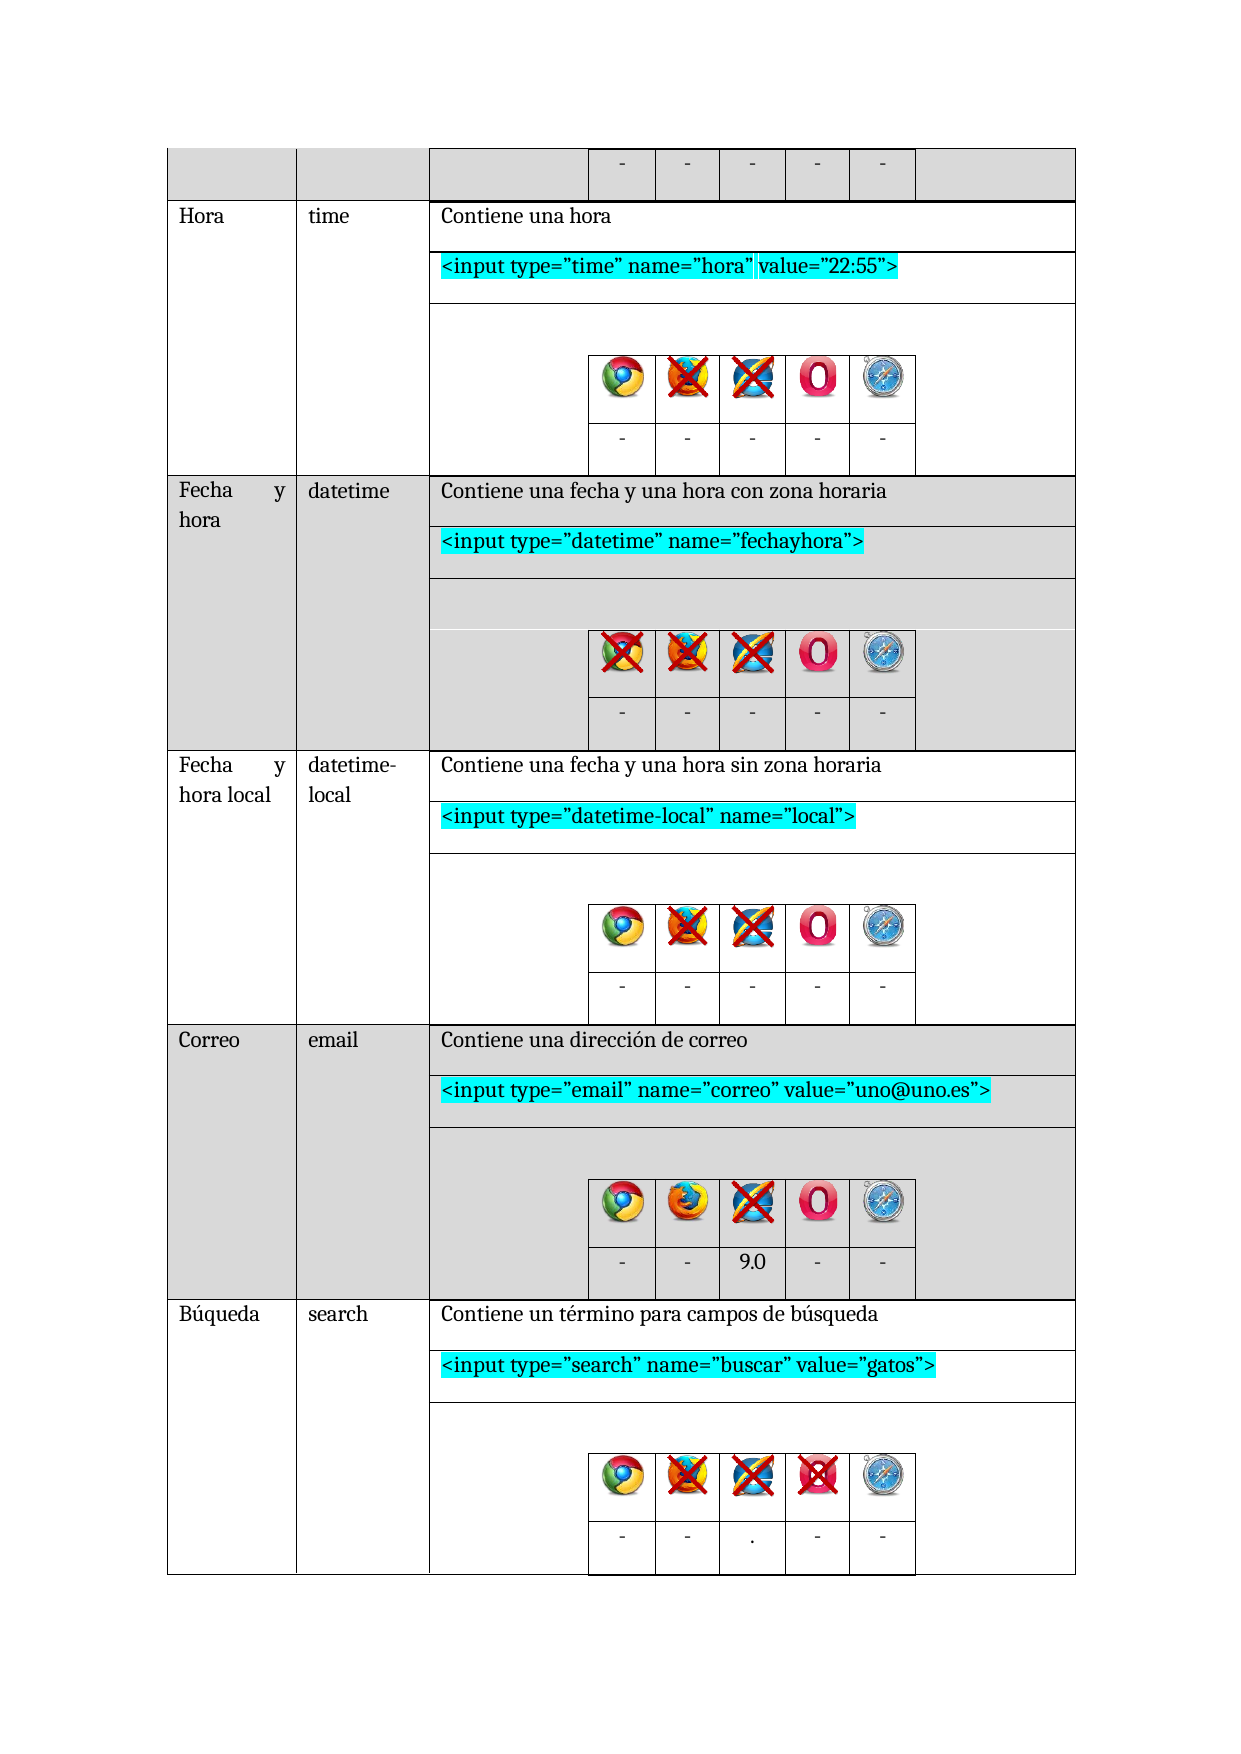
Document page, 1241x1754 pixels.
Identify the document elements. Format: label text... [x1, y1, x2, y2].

table_cell [916, 1453, 1075, 1573]
table_cell [430, 630, 588, 750]
picture [731, 905, 775, 948]
table_cell [430, 579, 1075, 629]
table_cell <input type=”search” name=”buscar” value=”gatos”> [430, 1351, 1075, 1402]
table_cell - [656, 1522, 719, 1573]
table_cell - [656, 1248, 719, 1299]
table_cell - [656, 424, 719, 475]
table_cell 9.0 [720, 1248, 785, 1299]
table_cell Fecha y hora local [168, 751, 296, 1024]
table_cell [430, 304, 1075, 355]
table_cell time [297, 201, 429, 475]
table_header [430, 149, 588, 200]
table_cell [430, 904, 588, 1024]
picture [600, 1454, 644, 1497]
table_cell [656, 631, 719, 697]
picture [666, 1454, 708, 1495]
table_header - [850, 150, 915, 200]
picture [666, 905, 708, 946]
table_header - [720, 150, 785, 200]
picture [799, 356, 837, 398]
table_cell [430, 854, 1075, 904]
table_cell <input type=”time” name=”hora” value=”22:55”> [430, 253, 1075, 303]
table_cell [916, 904, 1075, 1024]
table_cell - [786, 698, 849, 750]
table_cell . [720, 1522, 785, 1573]
picture [731, 1454, 775, 1497]
table_cell Contiene una hora [430, 203, 1075, 251]
table_cell [916, 355, 1075, 475]
table_cell - [786, 1522, 849, 1573]
table_cell - [656, 973, 719, 1024]
picture [600, 905, 645, 948]
picture [600, 1179, 645, 1224]
table_cell [430, 1179, 588, 1299]
picture [799, 905, 837, 947]
table_cell - [720, 698, 785, 750]
table_cell [656, 1180, 719, 1247]
table_cell - [656, 698, 719, 750]
table_cell - [850, 1248, 915, 1299]
picture [797, 1179, 839, 1222]
table_header [168, 148, 296, 200]
table_cell [430, 355, 588, 475]
table_header - [656, 150, 719, 200]
picture [862, 1454, 904, 1497]
table_cell [589, 1454, 655, 1521]
table_cell [656, 356, 719, 423]
table_cell - [589, 1248, 655, 1299]
table_cell [589, 631, 655, 697]
table_cell Fecha y hora [168, 476, 296, 750]
table_cell Contiene una dirección de correo [430, 1026, 1075, 1075]
table_header [297, 148, 429, 200]
table_cell [786, 905, 849, 972]
table_cell - [589, 973, 655, 1024]
table_cell - [720, 973, 785, 1024]
table_cell [656, 905, 719, 972]
table_cell [850, 1180, 915, 1247]
table_cell - [850, 1522, 915, 1573]
table_cell - [589, 424, 655, 475]
picture [797, 1454, 838, 1495]
picture [731, 356, 775, 399]
table_cell - [720, 424, 785, 475]
table_cell [589, 1180, 655, 1247]
picture [797, 630, 839, 673]
picture [666, 1179, 709, 1222]
picture [730, 1179, 775, 1224]
table_cell [850, 1454, 915, 1521]
table_cell [589, 356, 655, 423]
table_cell - [589, 1522, 655, 1573]
picture [862, 356, 904, 399]
picture [862, 905, 904, 948]
table_cell Hora [168, 201, 296, 475]
picture [601, 630, 644, 673]
table_cell search [297, 1300, 429, 1573]
table_cell Contiene una fecha y una hora con zona horaria [430, 477, 1075, 526]
table_cell Correo [168, 1025, 296, 1299]
table_cell datetime [297, 476, 429, 750]
picture [861, 630, 905, 674]
table_cell [720, 1180, 785, 1247]
table_cell Contiene una fecha y una hora sin zona horaria [430, 752, 1075, 801]
table_cell [786, 356, 849, 423]
table_cell email [297, 1025, 429, 1299]
table_cell <input type=”datetime” name=”fechayhora”> [430, 527, 1075, 578]
table_cell [850, 631, 915, 697]
table_cell [786, 1180, 849, 1247]
table_cell [430, 1453, 588, 1573]
table_cell [916, 1179, 1075, 1299]
table_cell [589, 905, 655, 972]
table_cell <input type=”datetime-local” name=”local”> [430, 802, 1075, 852]
picture [730, 630, 775, 674]
picture [666, 356, 709, 398]
picture [861, 1179, 905, 1224]
table_header [916, 149, 1075, 200]
table_cell - [589, 698, 655, 750]
picture [666, 630, 708, 672]
table_header - [589, 150, 655, 200]
table_cell - [786, 1248, 849, 1299]
table_cell [430, 1128, 1075, 1179]
table_cell [720, 631, 785, 697]
table_cell [786, 1454, 849, 1521]
table_cell [720, 356, 785, 423]
table_cell [720, 1454, 785, 1521]
table_cell [850, 905, 915, 972]
table_cell Contiene un término para campos de búsqueda [430, 1301, 1075, 1350]
table_cell Búqueda [168, 1300, 296, 1573]
table_cell [430, 1403, 1075, 1453]
table_header - [786, 150, 849, 200]
table_cell - [850, 424, 915, 475]
table_cell [656, 1454, 719, 1521]
table_cell [850, 356, 915, 423]
picture [600, 356, 644, 399]
table_cell - [850, 698, 915, 750]
table_cell <input type=”email” name=”correo” value=”uno@uno.es”> [430, 1076, 1075, 1127]
table_cell - [786, 973, 849, 1024]
table_cell datetime- local [297, 751, 429, 1024]
table_cell - [850, 973, 915, 1024]
table_cell [786, 631, 849, 697]
table_cell [720, 905, 785, 972]
table_cell [916, 630, 1075, 750]
table_cell - [786, 424, 849, 475]
